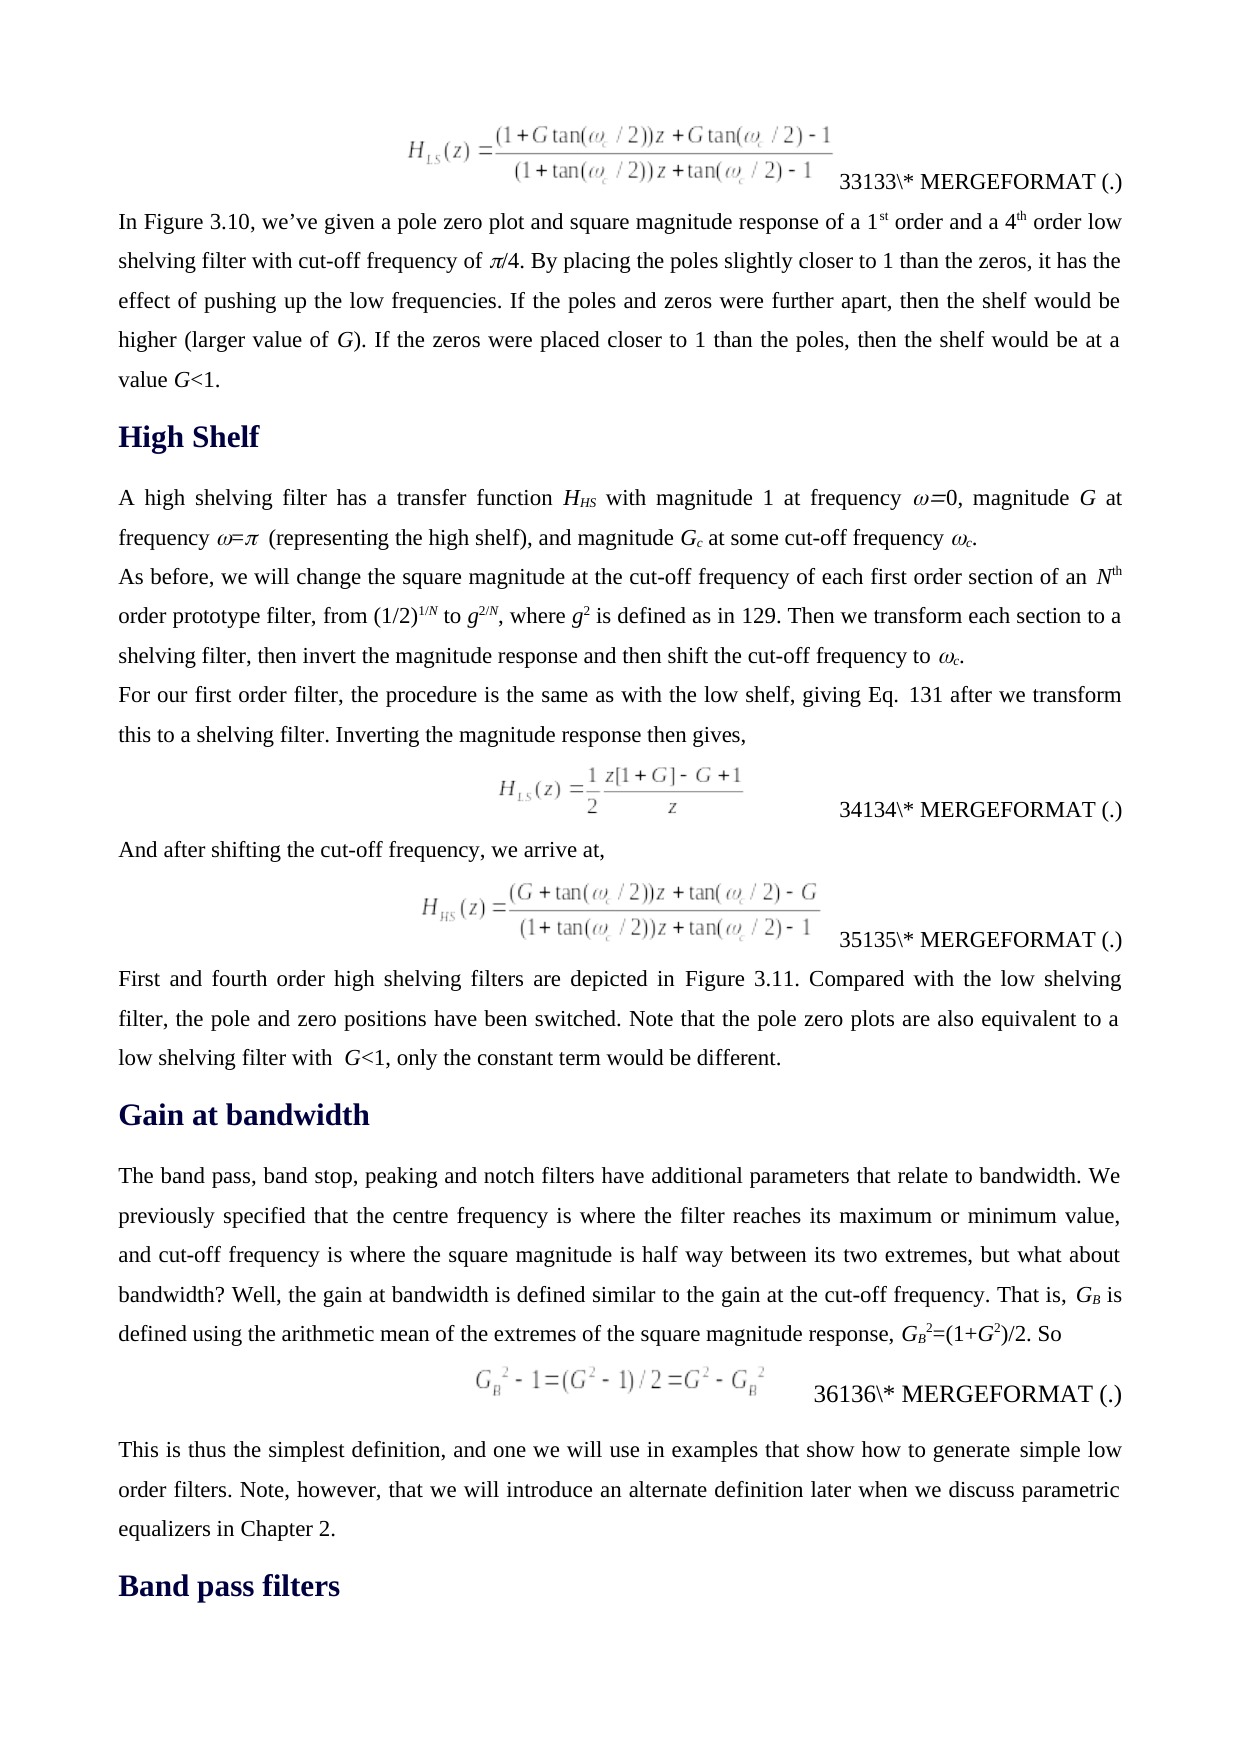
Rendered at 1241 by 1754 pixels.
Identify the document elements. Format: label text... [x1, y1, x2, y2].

subtitle High Shelf [118, 418, 1122, 454]
text As before, we will change the square magnitude at the cut-off frequency of each first order section of an Nth order prototype filter, from (1/2)1/N to g2/N, where g2 is defined as in . Then we transform each section to a shelving filter, then invert the magnitude response and then shift the cut-off frequency to c. [118, 563, 1122, 668]
text First and fourth order high shelving filters are depicted in Figure 3.11. Compared with the low shelving filter, the pole and zero positions have been switched. Note that the pole zero plots are also equivalent to a low shelving filter with G<1, only the constant term would be different. [118, 965, 1122, 1071]
subtitle Band pass filters [118, 1567, 1122, 1603]
text In Figure 3.10, we’ve given a pole zero plot and square magnitude response of a 1st order and a 4th order low shelving filter with cut-off frequency of /4. By placing the poles slightly closer to 1 than the zeros, it has the effect of pushing up the low frequencies. If the poles and zeros were further apart, then the shelf would be higher (larger value of G). If the zeros were placed closer to 1 than the poles, then the shelf would be at a value G<1. [118, 208, 1122, 392]
text A high shelving filter has a transfer function HHS with magnitude 1 at frequency 0, magnitude G at frequency =(representing the high shelf), and magnitude Gc at some cut-off frequency c. [118, 484, 1122, 550]
text The band pass, band stop, peaking and notch filters have additional parameters that relate to bandwidth. We previously specified that the centre frequency is where the filter reaches its maximum or minimum value, and cut-off frequency is where the square magnitude is half way between its two extremes, but what about bandwidth? Well, the gain at bandwidth is defined similar to the gain at the cut-off frequency. That is, GB is defined using the arithmetic mean of the extremes of the square magnitude response, GB2=(1+G2)/2. So [118, 1162, 1122, 1347]
text For our first order filter, the procedure is the same as with the low shelf, giving Eq. after we transform this to a shelving filter. Inverting the magnitude response then gives, [118, 682, 1122, 747]
text This is thus the simplest definition, and one we will use in examples that show how to generate simple low order filters. Note, however, that we will introduce an alternate definition later when we discuss parametric equalizers in Chapter 4. [118, 1436, 1122, 1541]
subtitle Gain at bandwidth [118, 1096, 1122, 1132]
text And after shifting the cut-off frequency, we arrive at, [118, 836, 1122, 862]
